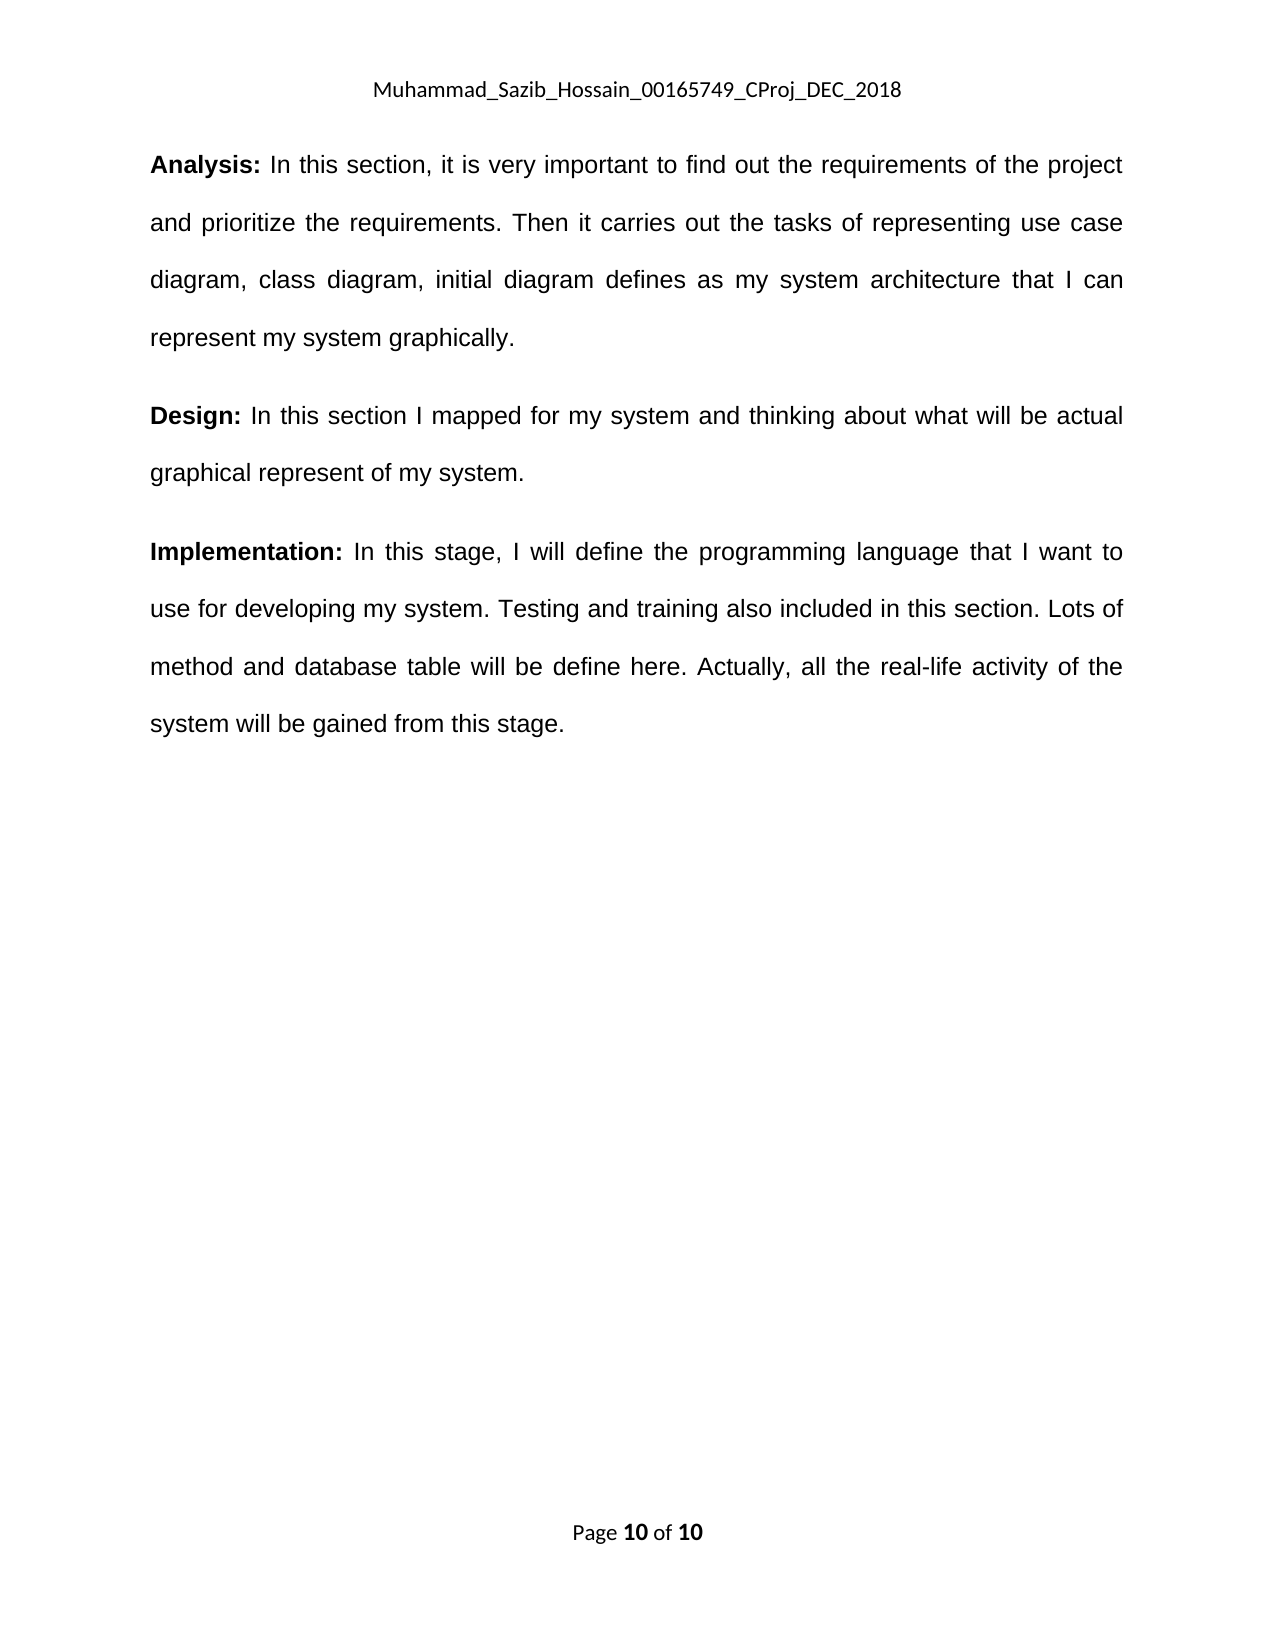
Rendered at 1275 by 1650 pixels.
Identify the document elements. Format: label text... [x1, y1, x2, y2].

text Analysis: In this section, it is very important to find out the requirements of the project and prioritize the requirements. Then it carries out the tasks of representing use case diagram, class diagram, initial diagram defines as my system architecture that I can represent my system graphically. [150, 150, 1125, 351]
text Implementation: In this stage, I will define the programming language that I want to use for developing my system. Testing and training also included in this section. Lots of method and database table will be define here. Actually, all the real-life activity of the system will be gained from this stage. [150, 537, 1125, 738]
text Design: In this section I mapped for my system and thinking about what will be actual graphical represent of my system. [150, 401, 1125, 487]
